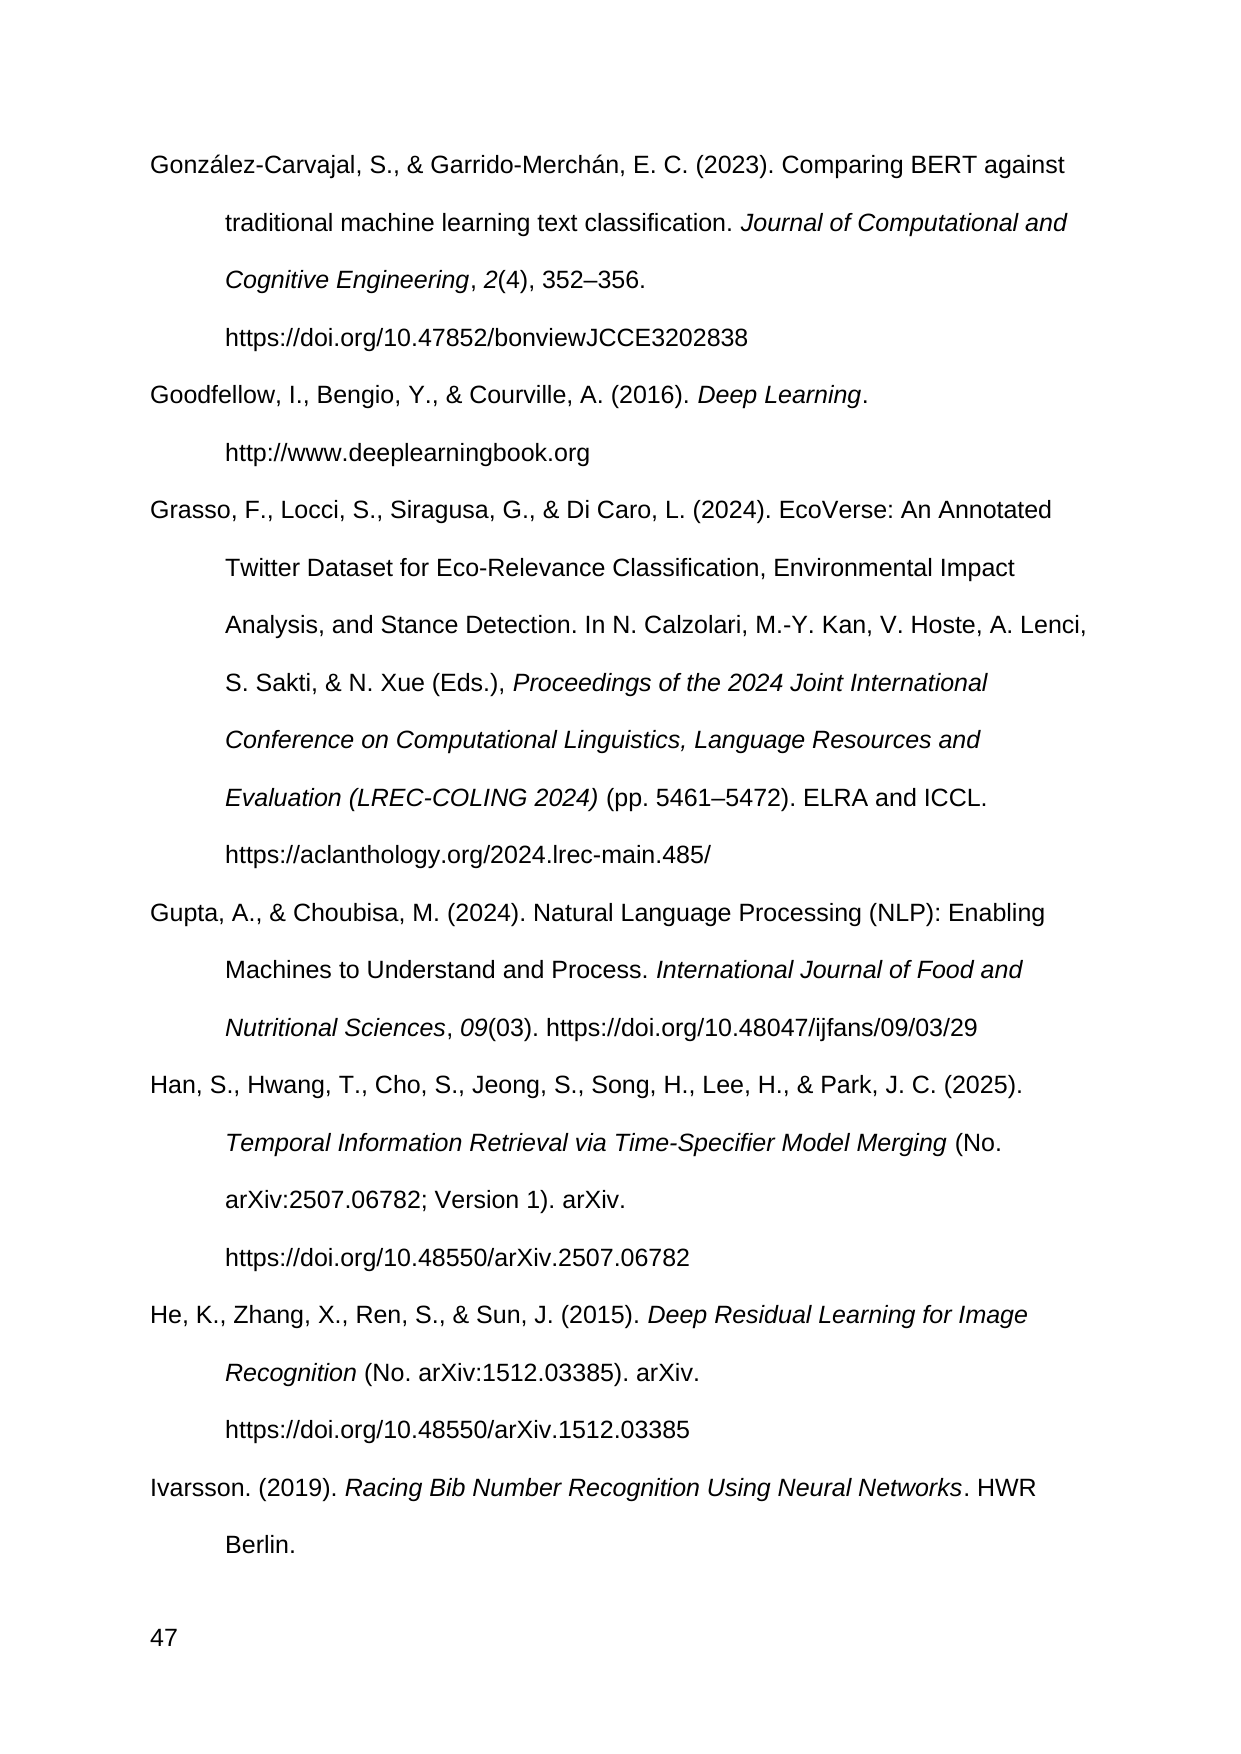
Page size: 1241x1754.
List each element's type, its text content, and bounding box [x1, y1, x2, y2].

text Goodfellow, I., Bengio, Y., & Courville, A. (2016). Deep Learning. http://www.deeplearningbook.org [150, 380, 1090, 466]
text González-Carvajal, S., & Garrido-Merchán, E. C. (2023). Comparing BERT against traditional machine learning text classification. Journal of Computational and Cognitive Engineering, 2(4), 352–356. https://doi.org/10.47852/bonviewJCCE3202838 [150, 150, 1090, 351]
text Gupta, A., & Choubisa, M. (2024). Natural Language Processing (NLP): Enabling Machines to Understand and Process. International Journal of Food and Nutritional Sciences, 09(03). https://doi.org/10.48047/ijfans/09/03/29 [150, 897, 1090, 1041]
text Ivarsson. (2019). Racing Bib Number Recognition Using Neural Networks. HWR Berlin. [150, 1472, 1090, 1559]
text Grasso, F., Locci, S., Siragusa, G., & Di Caro, L. (2024). EcoVerse: An Annotated Twitter Dataset for Eco-Relevance Classification, Environmental Impact Analysis, and Stance Detection. In N. Calzolari, M.-Y. Kan, V. Hoste, A. Lenci, S. Sakti, & N. Xue (Eds.), Proceedings of the 2024 Joint International Conference on Computational Linguistics, Language Resources and Evaluation (LREC-COLING 2024) (pp. 5461–5472). ELRA and ICCL. https://aclanthology.org/2024.lrec-main.485/ [150, 495, 1090, 869]
